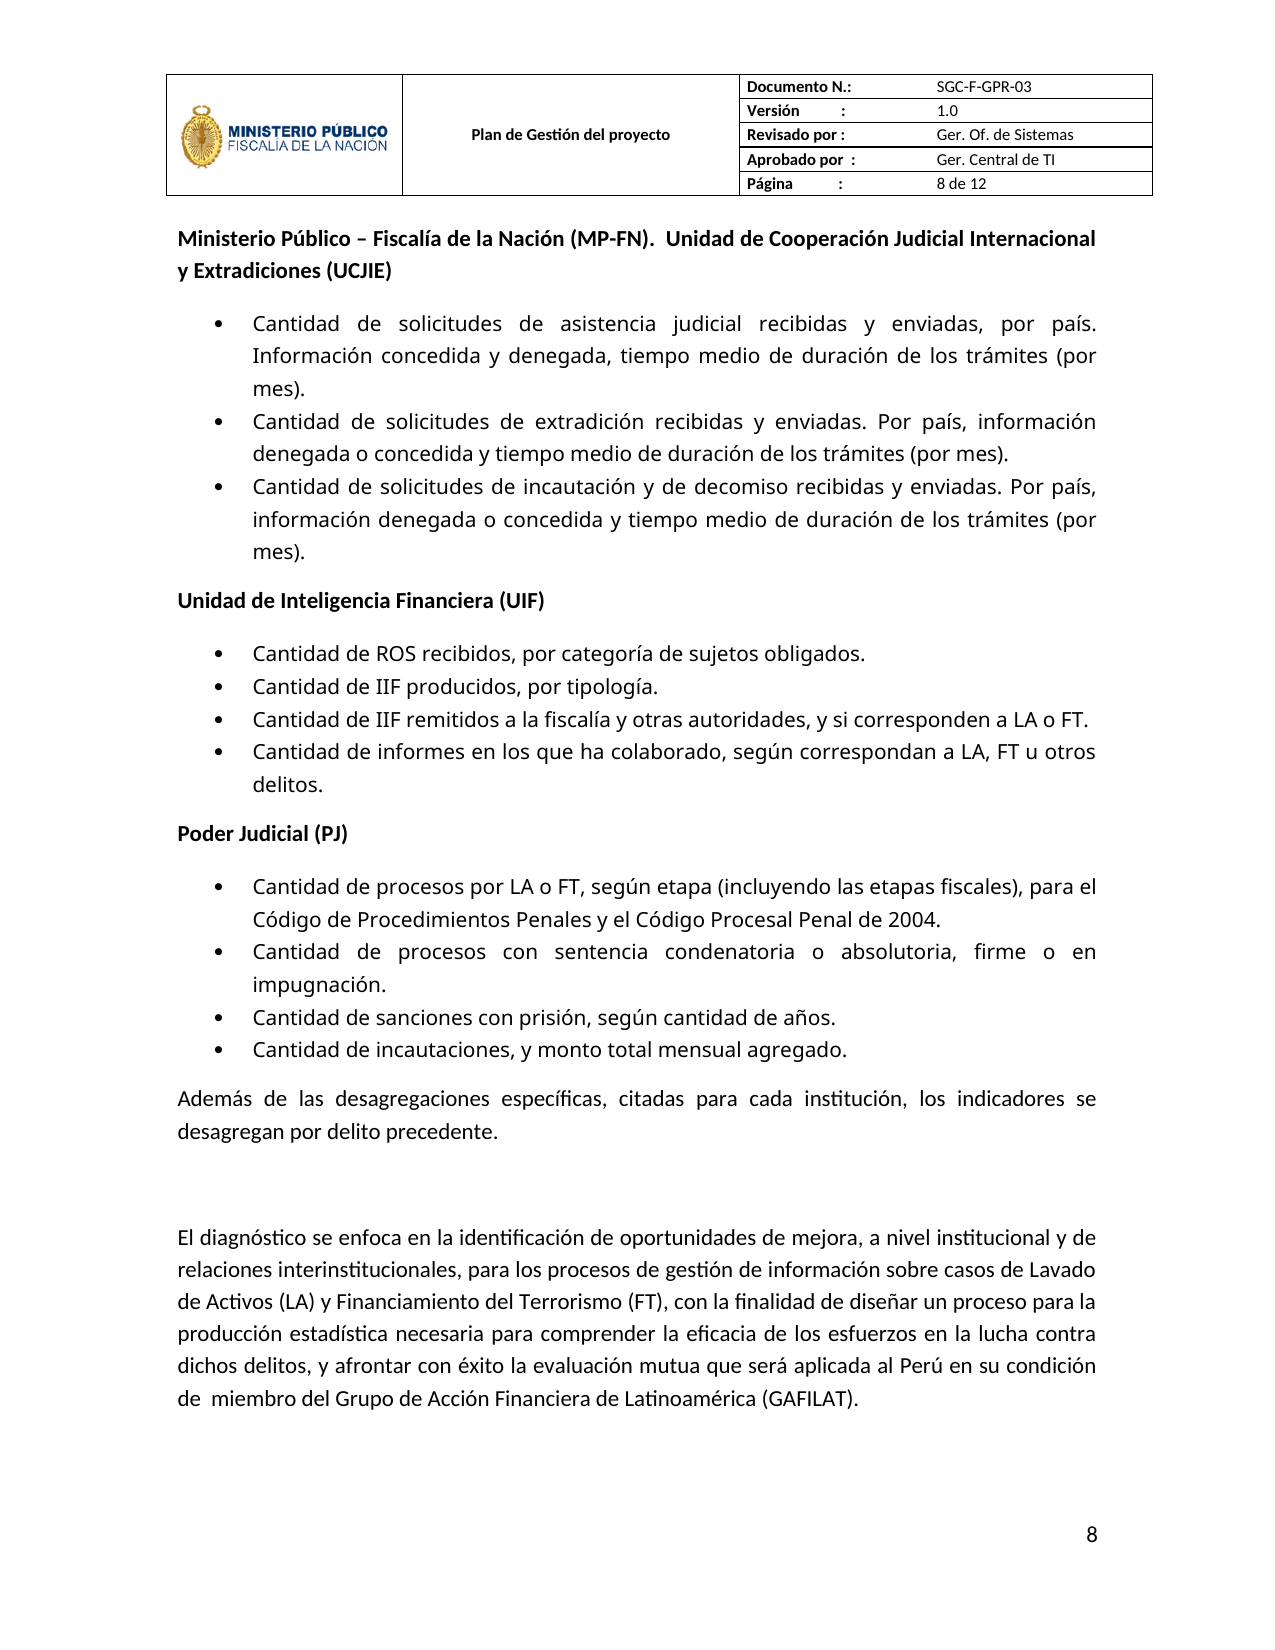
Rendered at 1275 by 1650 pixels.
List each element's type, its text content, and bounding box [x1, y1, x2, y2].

text El diagnóstico se enfoca en la identificación de oportunidades de mejora, a nivel institucional y de relaciones interinstitucionales, para los procesos de gestión de información sobre casos de Lavado de Activos (LA) y Financiamiento del Terrorismo (FT), con la finalidad de diseñar un proceso para la producción estadística necesaria para comprender la eficacia de los esfuerzos en la lucha contra dichos delitos, y afrontar con éxito la evaluación mutua que será aplicada al Perú en su condición de miembro del Grupo de Acción Financiera de Latinoamérica (GAFILAT). [177, 1223, 1098, 1412]
list Cantidad de IIF remitidos a la fiscalía y otras autoridades, y si corresponden a LA o FT. [215, 705, 1098, 733]
list Cantidad de sanciones con prisión, según cantidad de años. [215, 1003, 1098, 1031]
text Además de las desagregaciones específicas, citadas para cada institución, los indicadores se desagregan por delito precedente. [177, 1084, 1098, 1145]
list Cantidad de procesos por LA o FT, según etapa (incluyendo las etapas fiscales), para el Código de Procedimientos Penales y el Código Procesal Penal de 2004. [215, 872, 1098, 933]
text Unidad de Inteligencia Financiera (UIF) [177, 587, 1098, 614]
list Cantidad de solicitudes de asistencia judicial recibidas y enviadas, por país. Información concedida y denegada, tiempo medio de duración de los trámites (por mes). [215, 309, 1098, 403]
picture [176, 100, 392, 170]
list Cantidad de incautaciones, y monto total mensual agregado. [215, 1035, 1098, 1064]
list Cantidad de ROS recibidos, por categoría de sujetos obligados. [215, 639, 1098, 668]
text Poder Judicial (PJ) [177, 819, 1098, 847]
list Cantidad de informes en los que ha colaborado, según correspondan a LA, FT u otros delitos. [215, 737, 1098, 798]
list Cantidad de IIF producidos, por tipología. [215, 672, 1098, 701]
list Cantidad de procesos con sentencia condenatoria o absolutoria, firme o en impugnación. [215, 937, 1098, 998]
text Ministerio Público – Fiscalía de la Nación (MP-FN). Unidad de Cooperación Judicial Internacional y Extradiciones (UCJIE) [177, 224, 1098, 284]
